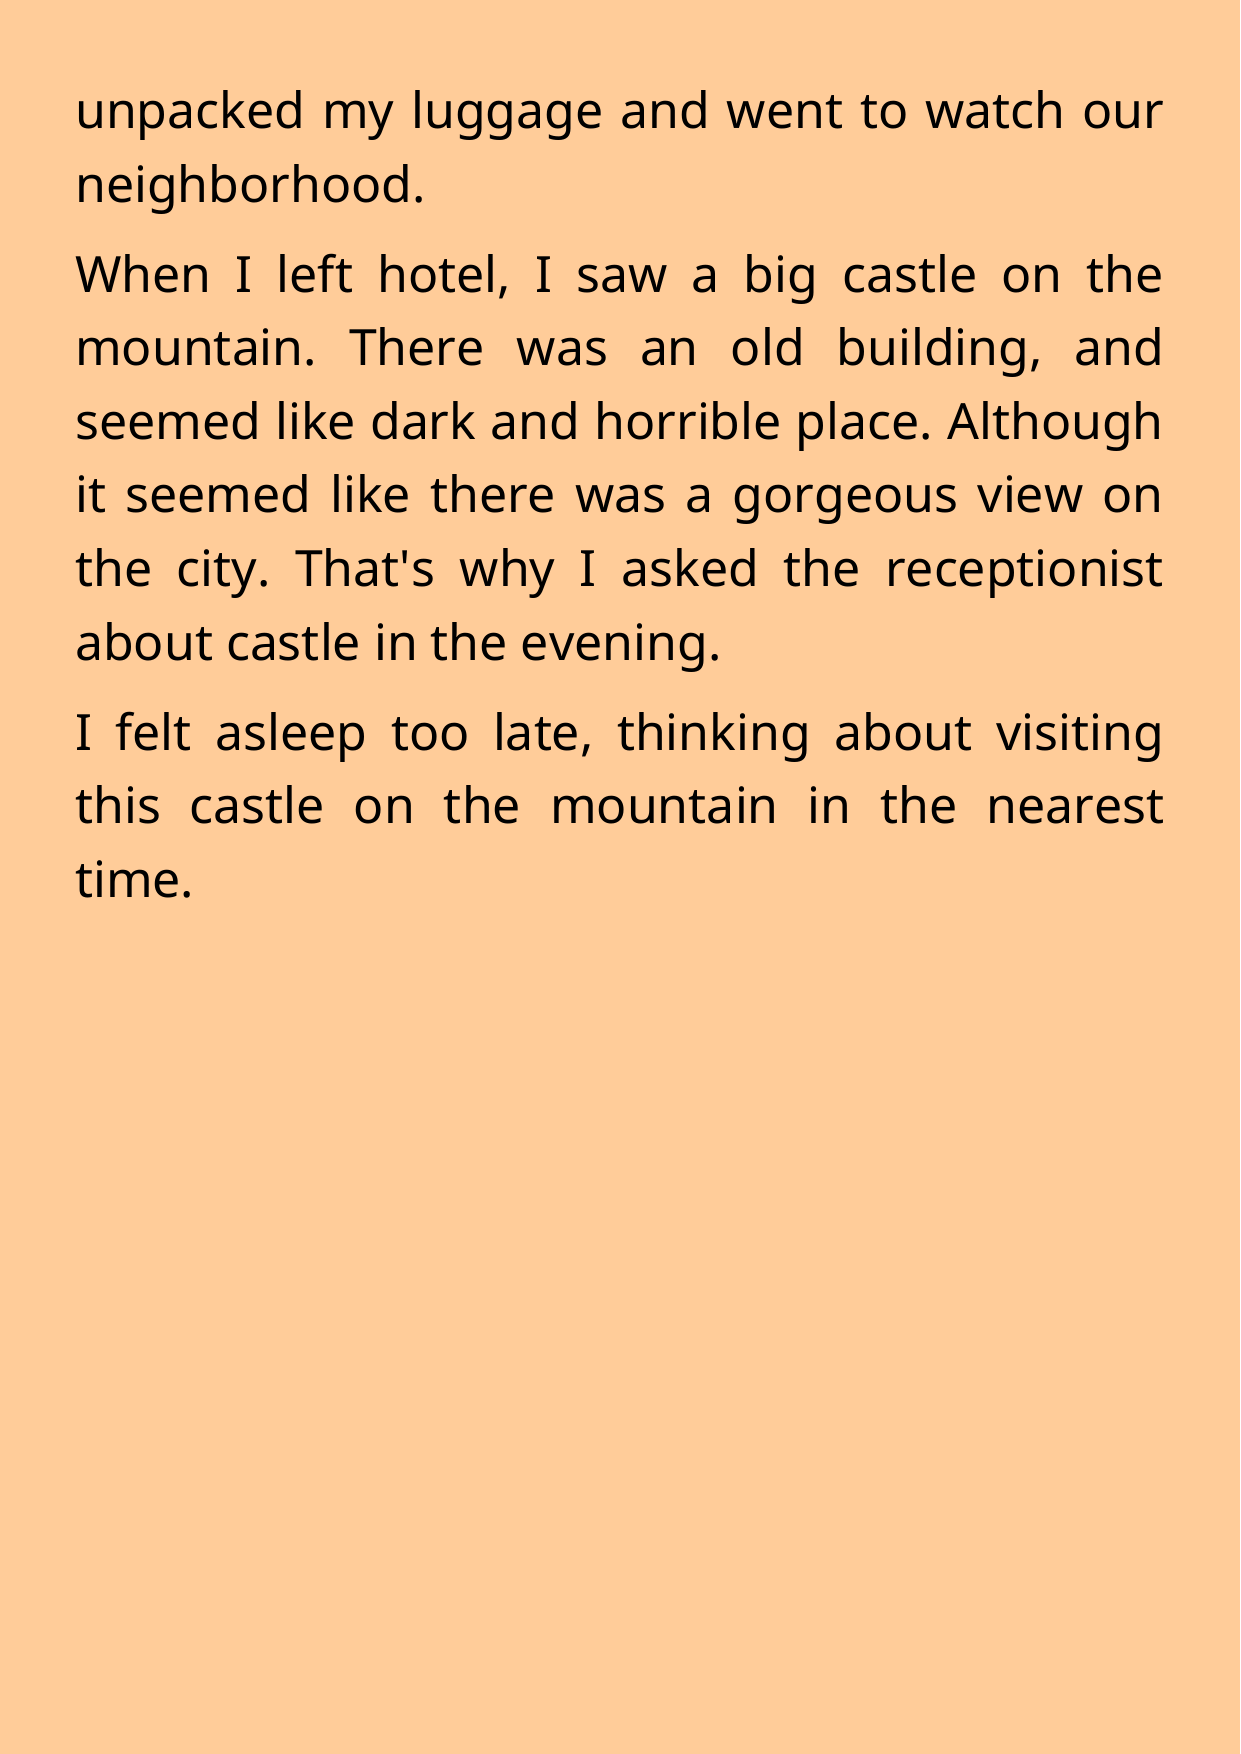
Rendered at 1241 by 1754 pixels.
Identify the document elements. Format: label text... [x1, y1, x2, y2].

text I felt asleep too late, thinking about visiting this castle on the mountain in the nearest time. [75, 697, 1165, 912]
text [75, 75, 1165, 217]
text When I left hotel, I saw a big castle on the mountain. There was an old building, and seemed like dark and horrible place. Although it seemed like there was a gorgeous view on the city. That's why I asked the receptionist about castle in the evening. [75, 239, 1165, 674]
